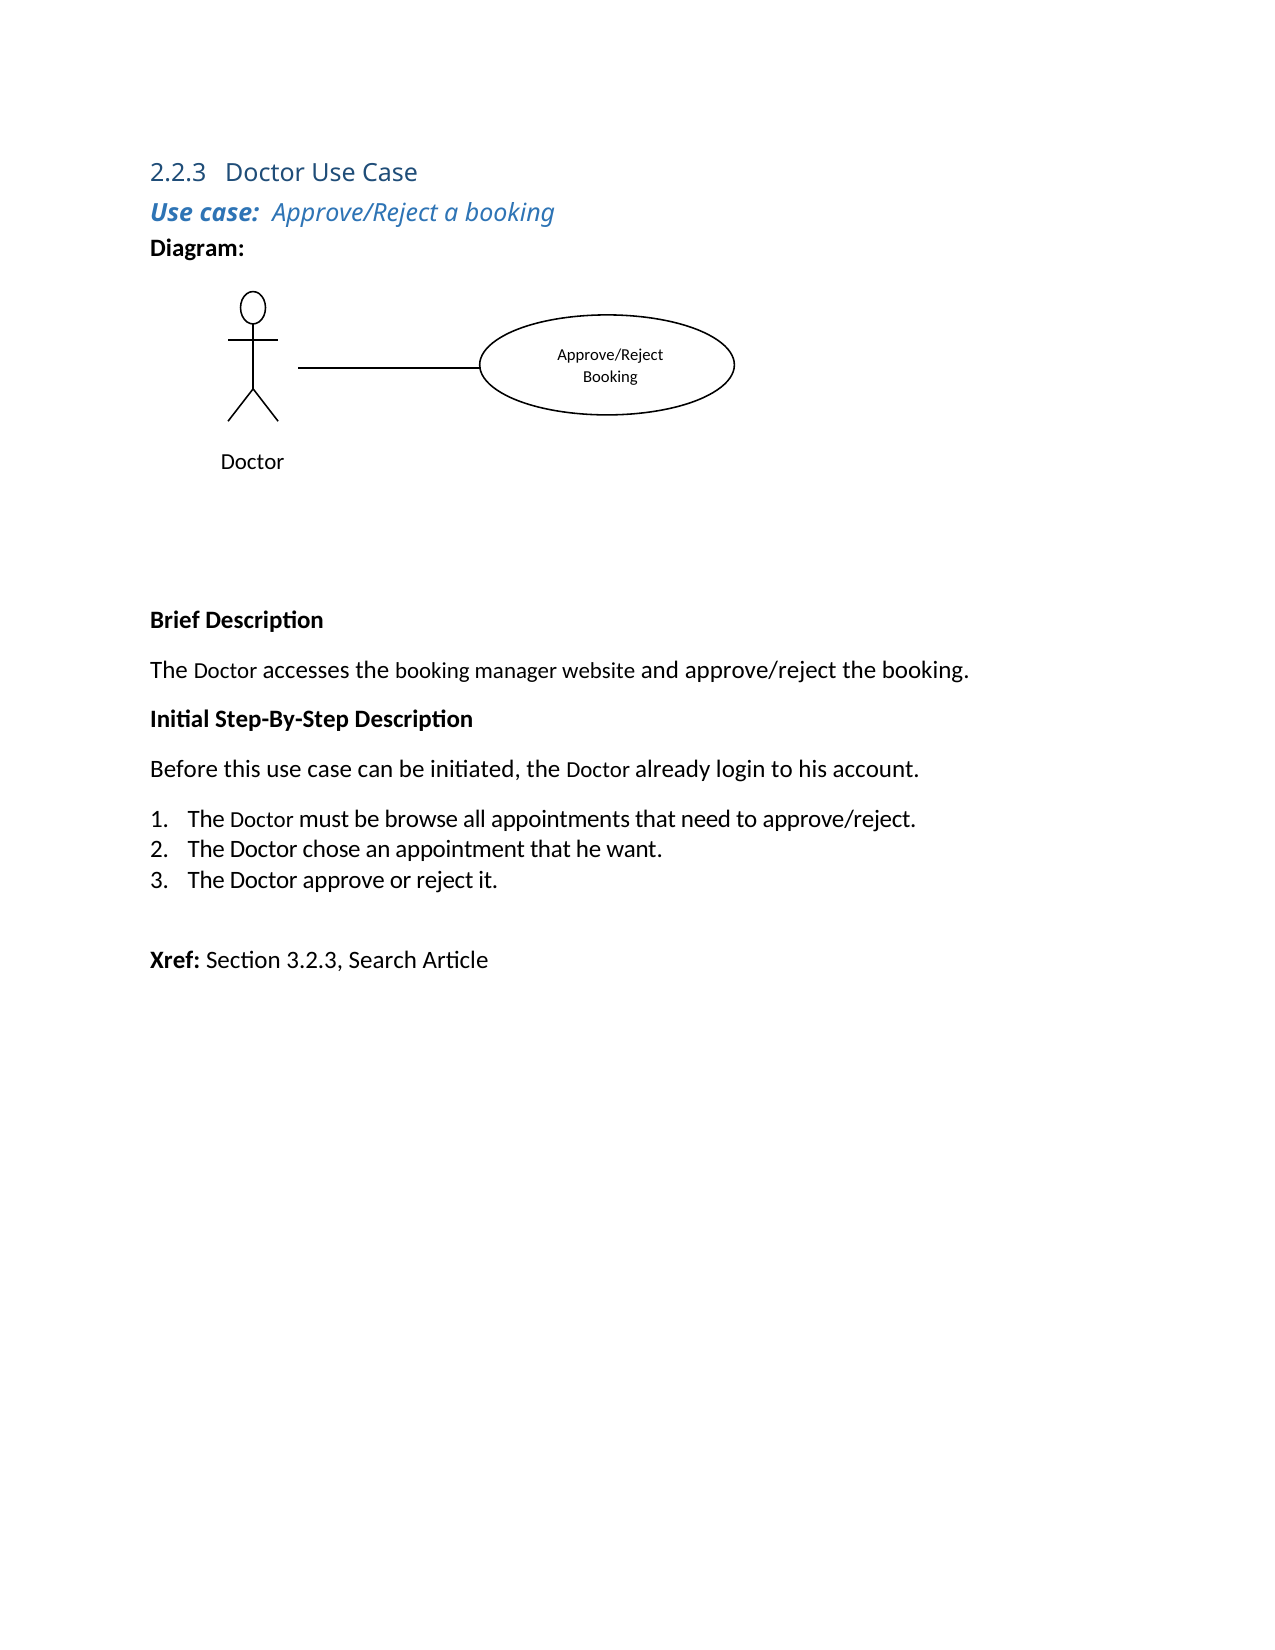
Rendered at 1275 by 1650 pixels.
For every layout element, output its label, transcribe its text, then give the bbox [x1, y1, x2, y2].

text Xref: Section 3.2.3, Search Article [150, 944, 1125, 974]
list The Doctor chose an appointment that he want. [150, 833, 1125, 864]
list The Doctor must be browse all appointments that need to approve/reject. [150, 803, 1125, 833]
list The Doctor approve or reject it. [150, 864, 1125, 894]
text Before this use case can be initiated, the Doctor already login to his account. [150, 753, 1125, 784]
text Initial Step-By-Step Description [150, 704, 1125, 734]
text The Doctor accesses the booking manager website and approve/reject the booking. [150, 654, 1125, 684]
subtitle 2.2.3 Doctor Use Case [150, 154, 1125, 188]
text Brief Description [150, 604, 1125, 635]
text Diagram: [150, 232, 1125, 262]
subtitle Use case: Approve/Reject a booking [150, 195, 1125, 229]
